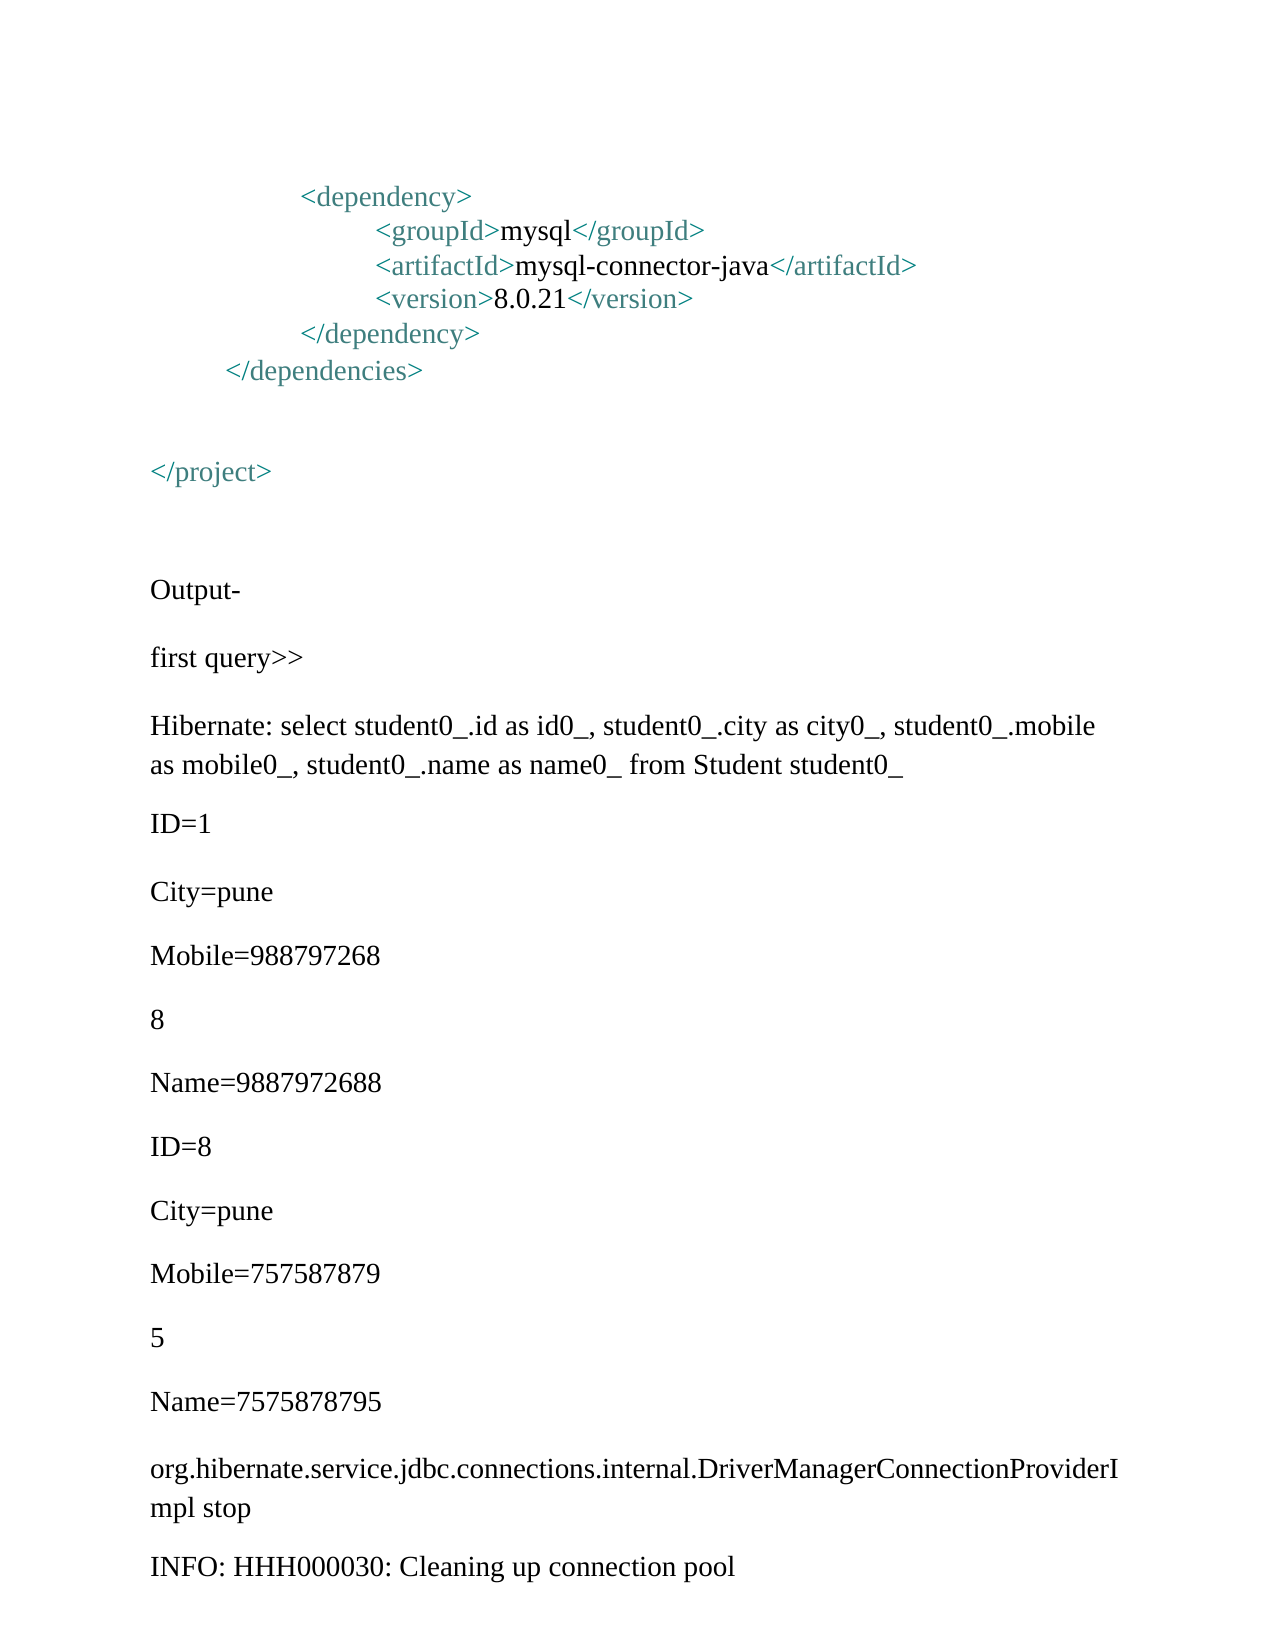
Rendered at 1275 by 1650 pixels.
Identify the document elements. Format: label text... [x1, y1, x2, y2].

text first query>> [150, 640, 1135, 674]
subtitle <artifactId>mysql-connector-java</artifactId> [375, 248, 1135, 282]
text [150, 1549, 1122, 1582]
text City=pune Mobile=9887972688 Name=9887972688 ID=8 [150, 874, 388, 1163]
subtitle </project> [150, 454, 1135, 488]
text <groupId>mysql</groupId> [375, 213, 1135, 248]
text org.hibernate.service.jdbc.connections.internal.DriverManagerConnectionProviderI mpl stop [150, 1451, 1135, 1523]
text </dependencies> [225, 353, 1135, 387]
text <version>8.0.21</version> [375, 282, 1135, 316]
text Output- [150, 572, 1135, 606]
text City=pune Mobile=7575878795 Name=7575878795 [150, 1193, 388, 1417]
subtitle <dependency> [300, 179, 1135, 213]
subtitle </dependency> [300, 316, 1135, 349]
text ID=1 [150, 806, 1135, 840]
text Hibernate: select student0_.id as id0_, student0_.city as city0_, student0_.mobile as mobile0_, student0_.name as name0_ from Student student0_ [150, 708, 1113, 781]
